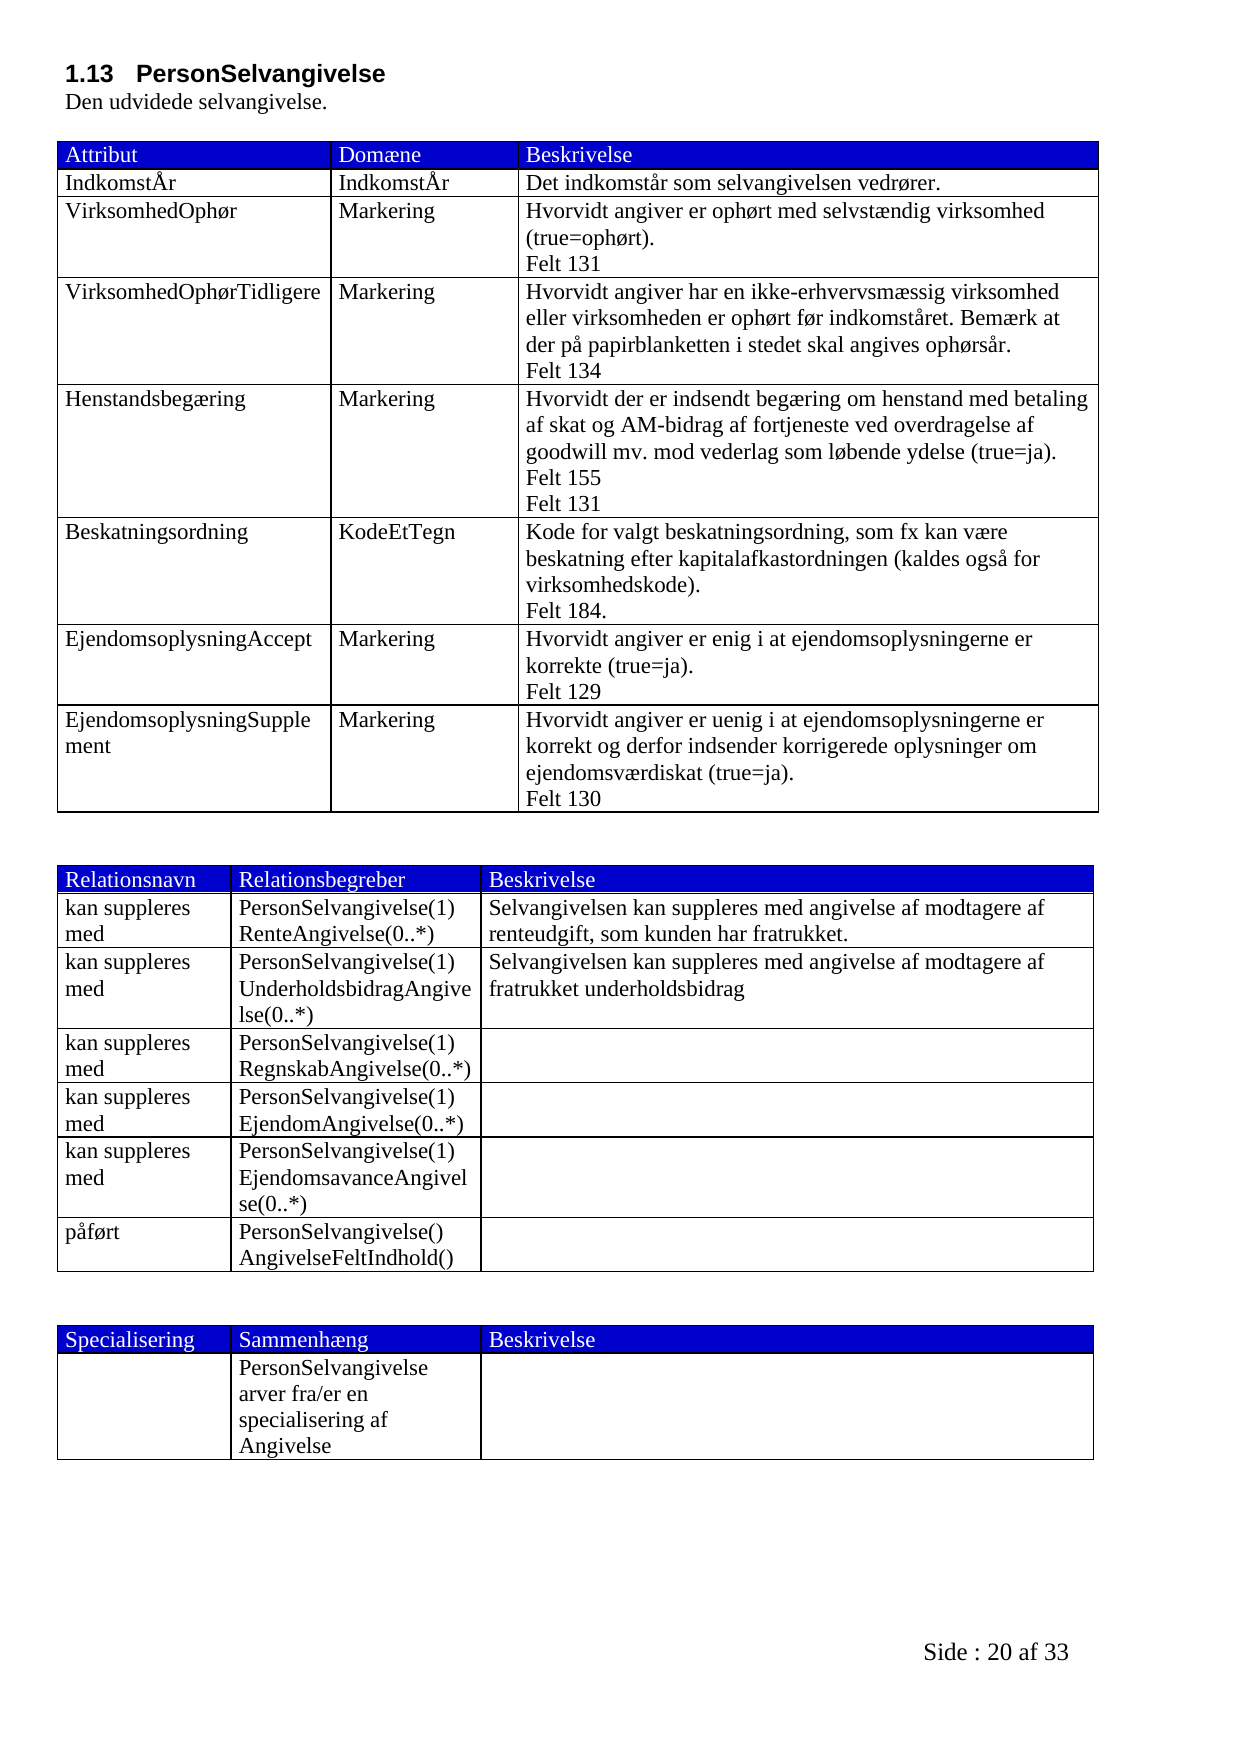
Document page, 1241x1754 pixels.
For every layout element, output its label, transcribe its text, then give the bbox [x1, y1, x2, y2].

table_cell kan suppleres med [58, 1029, 230, 1082]
table_cell Kode for valgt beskatningsordning, som fx kan være beskatning efter kapitalafkastordningen (kaldes også for virksomhedskode). Felt 184. [519, 518, 1098, 624]
table_cell Hvorvidt angiver er enig i at ejendomsoplysningerne er korrekte (true=ja). Felt 129 [519, 625, 1098, 704]
table_header Beskrivelse [482, 866, 1093, 892]
table_cell EjendomsoplysningAccept [58, 625, 330, 704]
table_cell IndkomstÅr [58, 170, 330, 196]
table_cell PersonSelvangivelse(1) EjendomAngivelse(0..*) [232, 1083, 480, 1136]
table_cell Hvorvidt angiver er uenig i at ejendomsoplysningerne er korrekt og derfor indsender korrigerede oplysninger om ejendomsværdiskat (true=ja). Felt 130 [519, 706, 1098, 811]
table_header Attribut [58, 142, 330, 168]
table_cell kan suppleres med [58, 1083, 230, 1136]
table_cell PersonSelvangivelse(1) RegnskabAngivelse(0..*) [232, 1029, 480, 1082]
table_cell Hvorvidt der er indsendt begæring om henstand med betaling af skat og AM-bidrag af fortjeneste ved overdragelse af goodwill mv. mod vederlag som løbende ydelse (true=ja). Felt 155 Felt 131 [519, 385, 1098, 517]
table_cell VirksomhedOphørTidligere [58, 278, 330, 383]
table_cell EjendomsoplysningSupplement [58, 706, 330, 811]
table_cell kan suppleres med [58, 948, 230, 1027]
table_cell Beskatningsordning [58, 518, 330, 624]
table_cell IndkomstÅr [332, 170, 518, 196]
table_cell Markering [332, 625, 518, 704]
table_cell Selvangivelsen kan suppleres med angivelse af modtagere af fratrukket underholdsbidrag [482, 948, 1093, 1027]
table_cell Markering [332, 706, 518, 811]
table_header Sammenhæng [232, 1326, 480, 1352]
table_cell [482, 1138, 1093, 1217]
table_cell KodeEtTegn [332, 518, 518, 624]
table_cell Markering [332, 197, 518, 276]
table_header Domæne [332, 142, 518, 168]
table_cell Henstandsbegæring [58, 385, 330, 517]
table_cell VirksomhedOphør [58, 197, 330, 276]
text Den udvidede selvangivelse. [65, 88, 1181, 114]
table_cell [482, 1218, 1093, 1271]
table_cell [482, 1083, 1093, 1136]
table_cell [58, 1354, 230, 1459]
table_cell Markering [332, 385, 518, 517]
table_cell [482, 1354, 1093, 1459]
table_cell PersonSelvangivelse(1) UnderholdsbidragAngivelse(0..*) [232, 948, 480, 1027]
table_cell Det indkomstår som selvangivelsen vedrører. [519, 170, 1098, 196]
table_cell Selvangivelsen kan suppleres med angivelse af modtagere af renteudgift, som kunden har fratrukket. [482, 894, 1093, 947]
table_header Specialisering [58, 1326, 230, 1352]
table_header Beskrivelse [519, 142, 1098, 168]
table_cell PersonSelvangivelse arver fra/er en specialisering af Angivelse [232, 1354, 480, 1459]
table_cell PersonSelvangivelse() AngivelseFeltIndhold() [232, 1218, 480, 1271]
table_cell kan suppleres med [58, 1138, 230, 1217]
table_cell [482, 1029, 1093, 1082]
table_header Relationsbegreber [232, 866, 480, 892]
table_cell påført [58, 1218, 230, 1271]
table_cell Hvorvidt angiver har en ikke-erhvervsmæssig virksomhed eller virksomheden er ophørt før indkomståret. Bemærk at der på papirblanketten i stedet skal angives ophørsår. Felt 134 [519, 278, 1098, 383]
subtitle PersonSelvangivelse [65, 59, 1181, 88]
table_cell kan suppleres med [58, 894, 230, 947]
table_header Relationsnavn [58, 866, 230, 892]
table_cell PersonSelvangivelse(1) RenteAngivelse(0..*) [232, 894, 480, 947]
table_cell Hvorvidt angiver er ophørt med selvstændig virksomhed (true=ophørt). Felt 131 [519, 197, 1098, 276]
table_header Beskrivelse [482, 1326, 1093, 1352]
table_cell PersonSelvangivelse(1) EjendomsavanceAngivelse(0..*) [232, 1138, 480, 1217]
table_cell Markering [332, 278, 518, 383]
